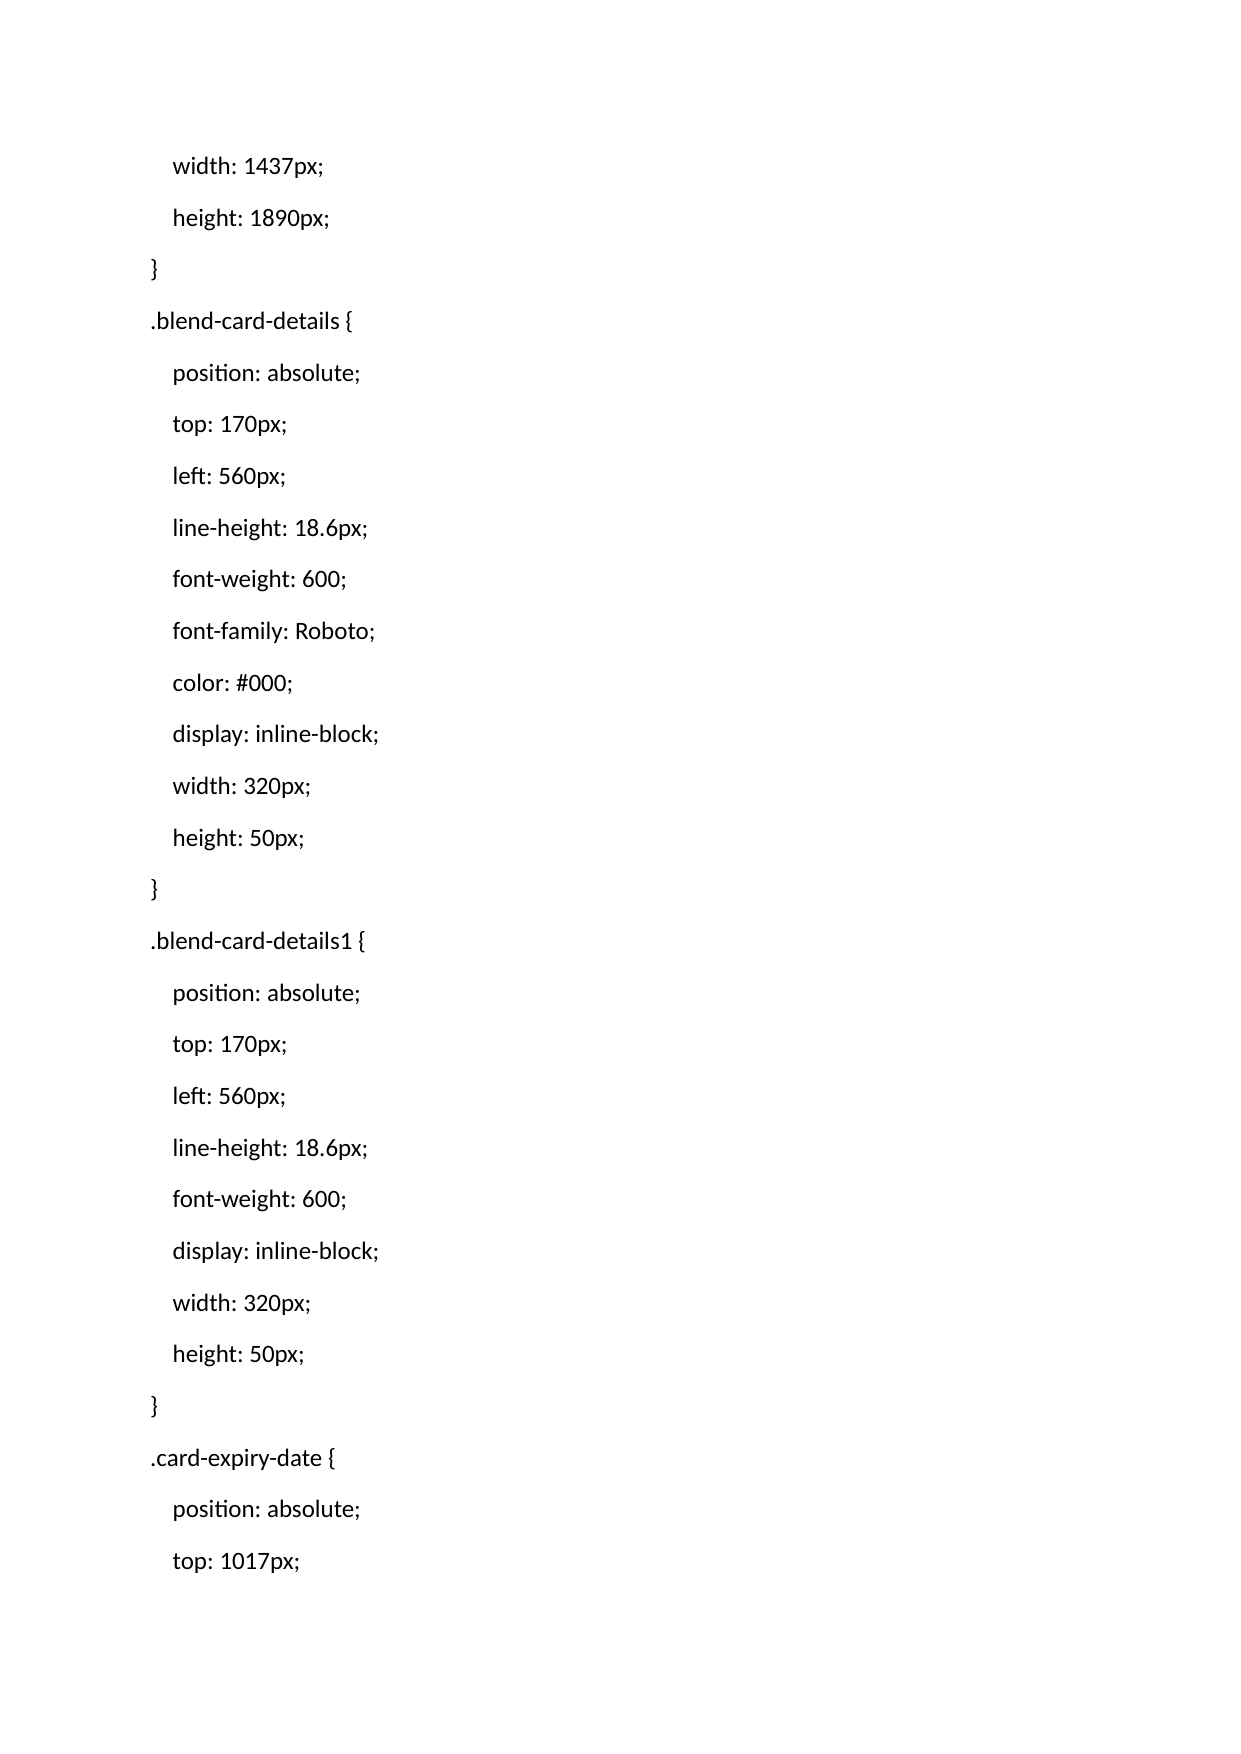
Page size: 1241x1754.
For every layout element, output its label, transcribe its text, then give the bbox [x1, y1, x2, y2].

text color: #000; [150, 667, 1090, 697]
text width: 320px; [150, 1287, 1090, 1317]
text } [150, 873, 1090, 904]
text display: inline-block; [150, 718, 1090, 749]
text } [150, 253, 1090, 284]
text line-height: 18.6px; [150, 1132, 1090, 1162]
text font-weight: 600; [150, 563, 1090, 594]
text height: 50px; [150, 822, 1090, 852]
text left: 560px; [150, 1080, 1090, 1111]
text top: 170px; [150, 408, 1090, 439]
text .card-expiry-date { [150, 1442, 1090, 1472]
text width: 320px; [150, 770, 1090, 801]
text line-height: 18.6px; [150, 512, 1090, 542]
text display: inline-block; [150, 1235, 1090, 1266]
text .blend-card-details1 { [150, 925, 1090, 956]
text font-weight: 600; [150, 1183, 1090, 1214]
text height: 1890px; [150, 202, 1090, 232]
text left: 560px; [150, 460, 1090, 491]
text top: 170px; [150, 1028, 1090, 1059]
text font-family: Roboto; [150, 615, 1090, 646]
text position: absolute; [150, 977, 1090, 1007]
text height: 50px; [150, 1338, 1090, 1369]
text top: 1017px; [150, 1545, 1090, 1576]
text width: 1437px; [150, 150, 1090, 181]
text .blend-card-details { [150, 305, 1090, 336]
text position: absolute; [150, 1493, 1090, 1524]
text position: absolute; [150, 357, 1090, 387]
text } [150, 1390, 1090, 1421]
